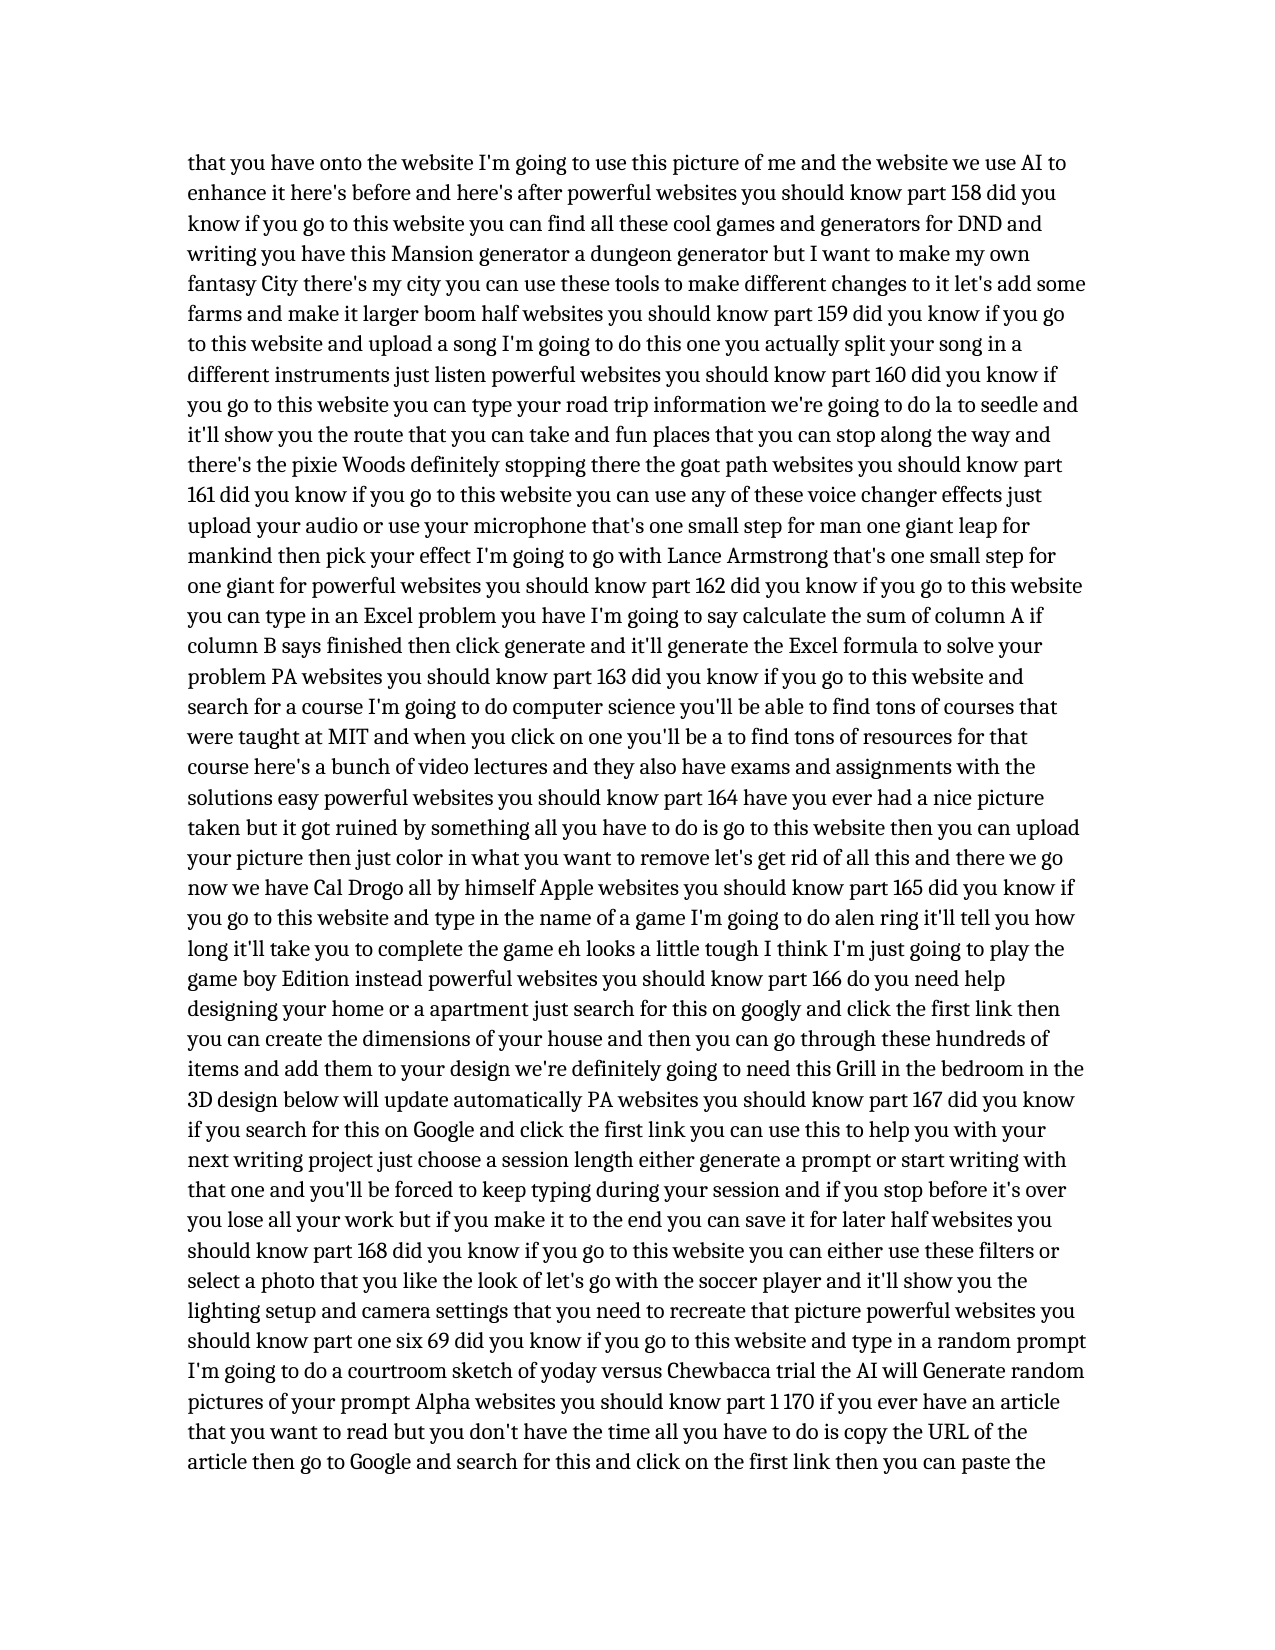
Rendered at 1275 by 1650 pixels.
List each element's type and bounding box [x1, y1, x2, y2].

text [187, 150, 1087, 1475]
